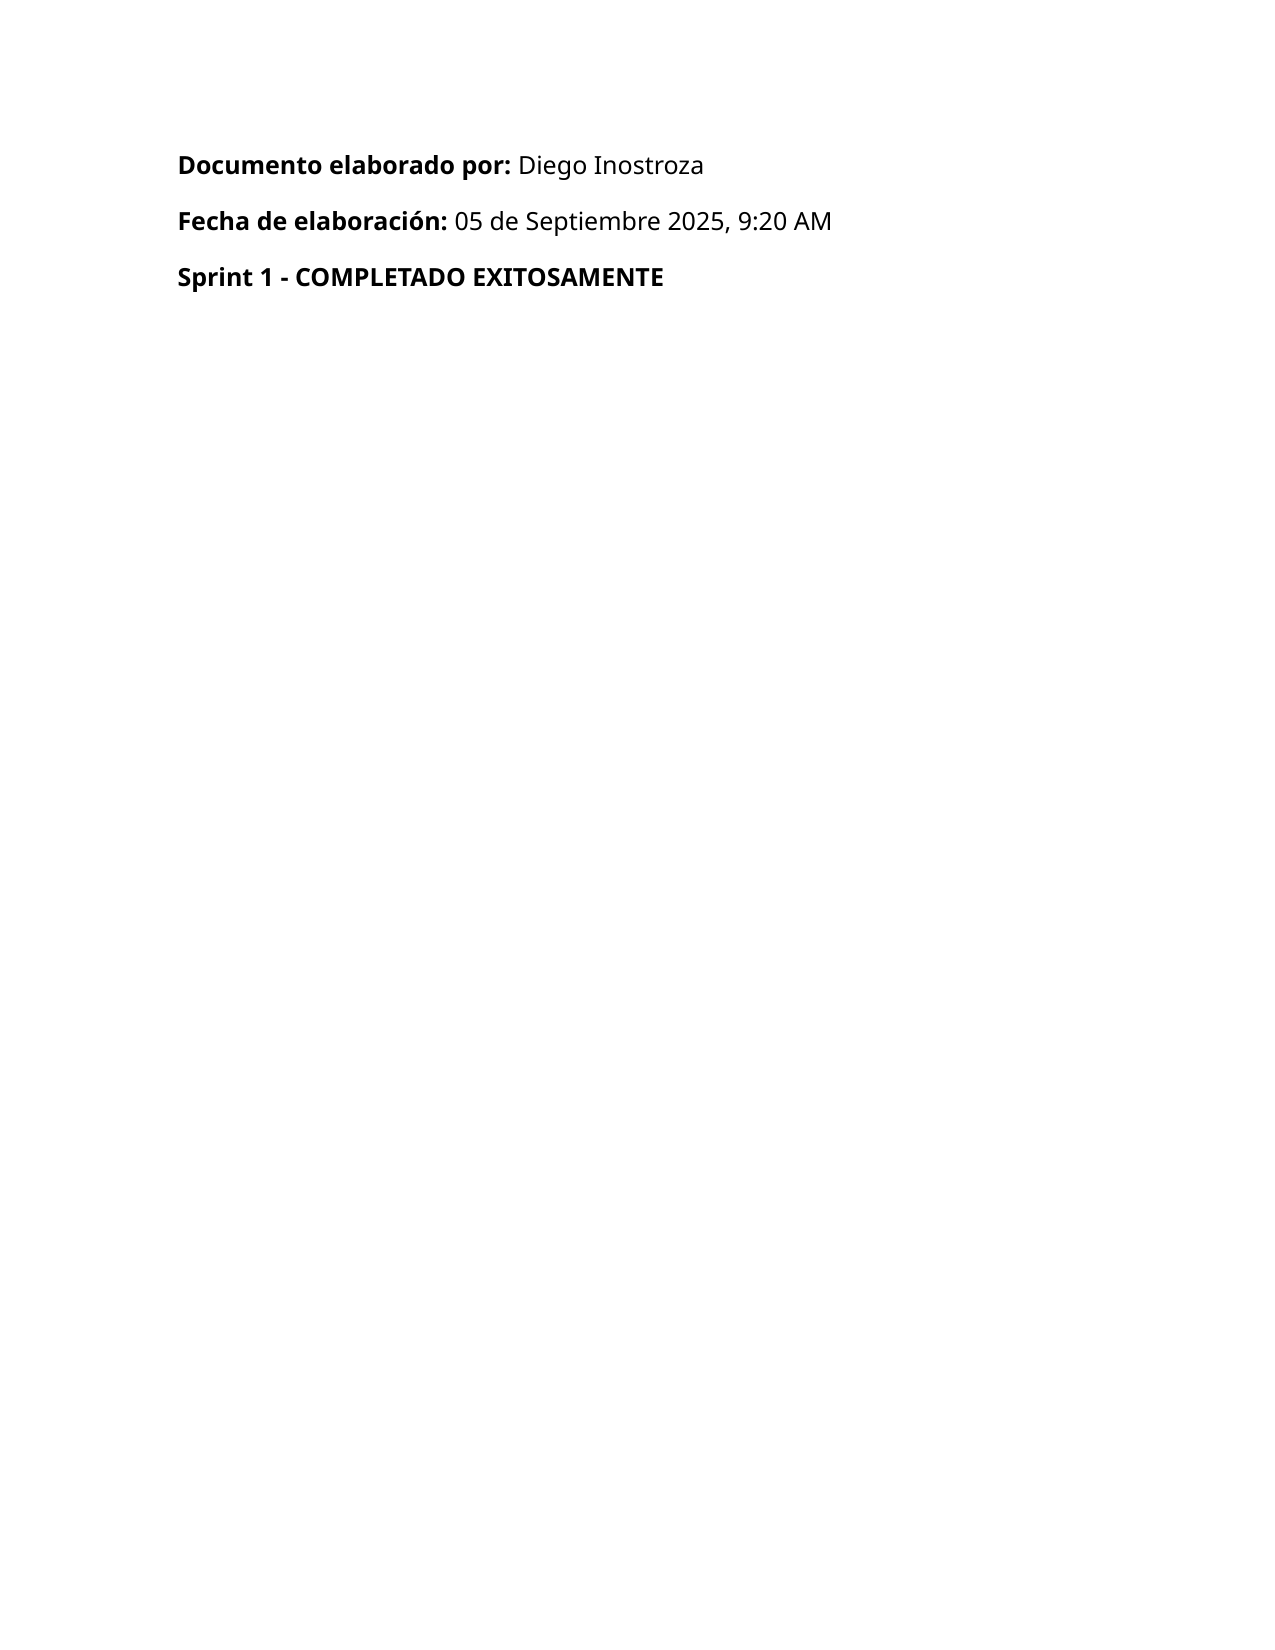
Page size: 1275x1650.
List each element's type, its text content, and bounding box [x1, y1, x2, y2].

text Documento elaborado por: Diego Inostroza [177, 148, 1098, 182]
text Sprint 1 - COMPLETADO EXITOSAMENTE [177, 259, 1098, 293]
text Fecha de elaboración: 05 de Septiembre 2025, 9:20 AM [177, 203, 1098, 237]
